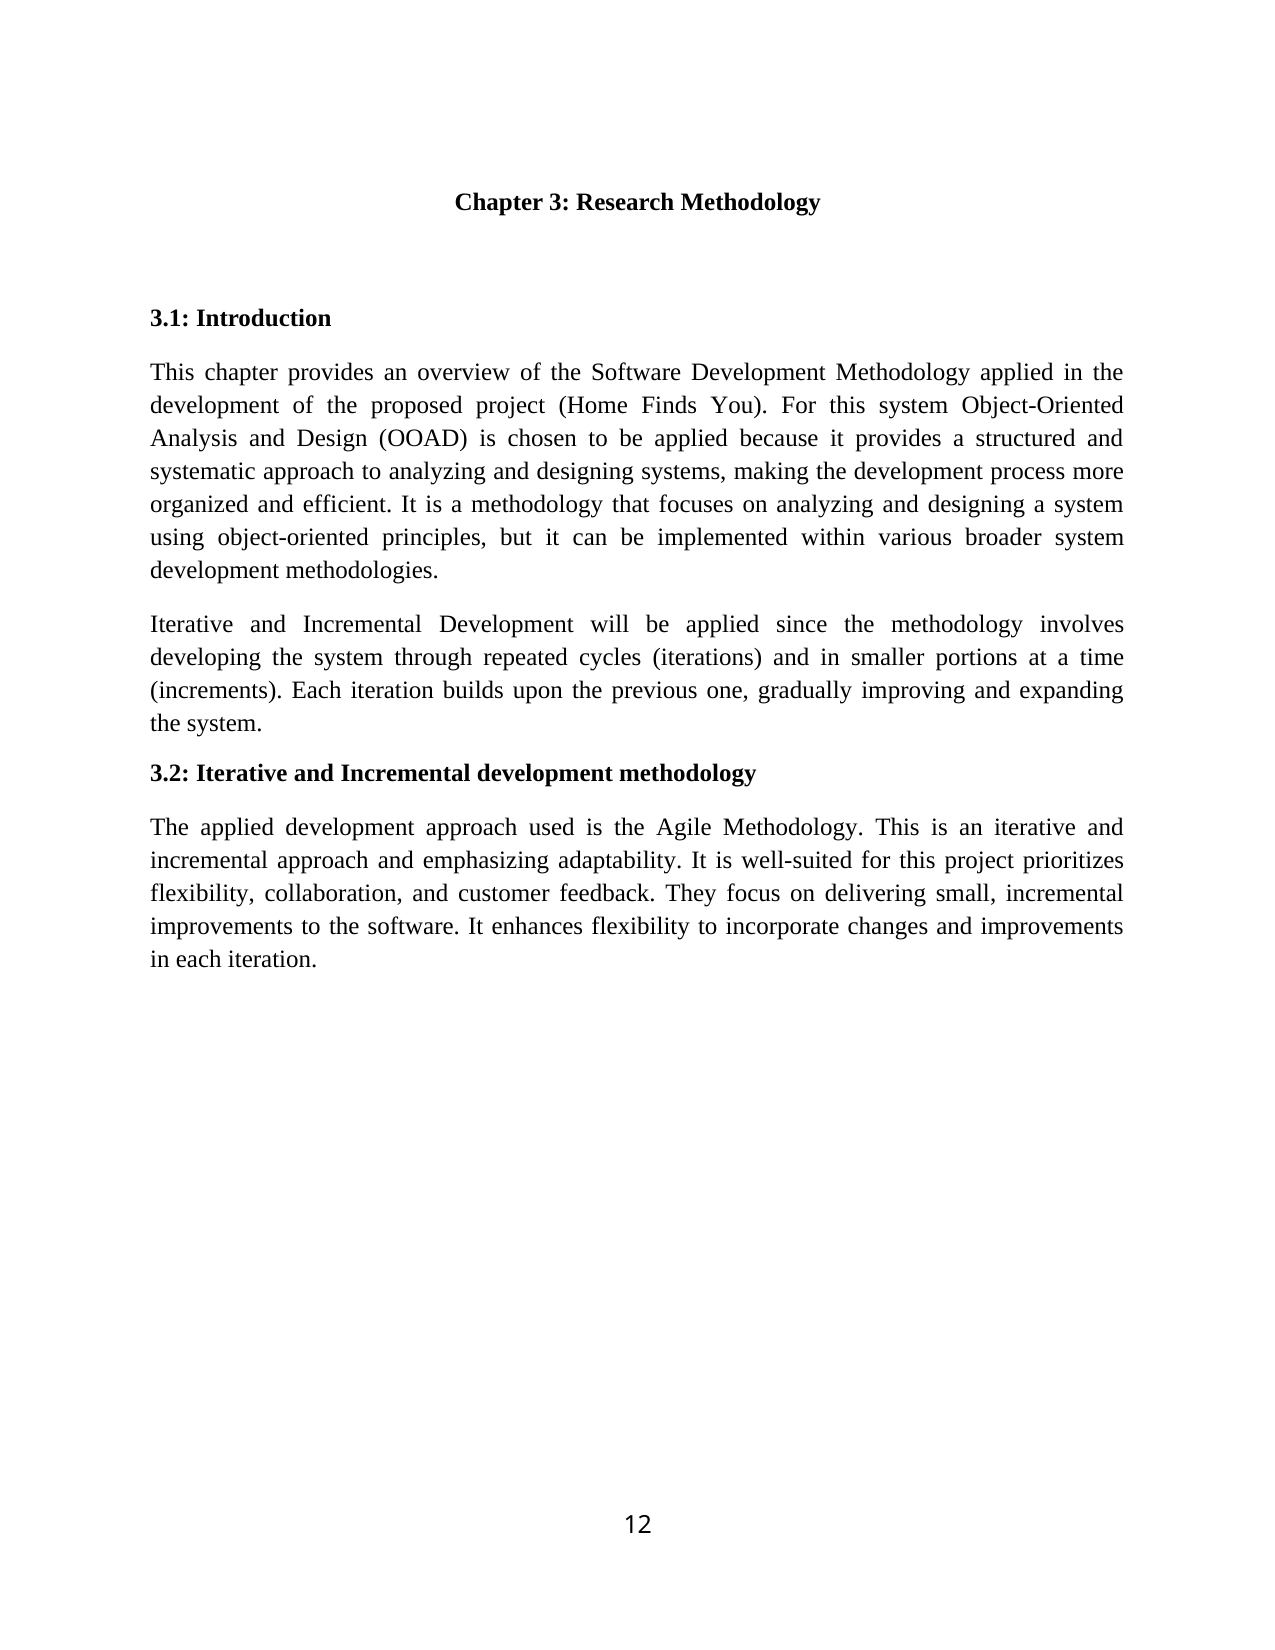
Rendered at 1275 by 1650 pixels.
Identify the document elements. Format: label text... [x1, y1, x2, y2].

subtitle 3.2: Iterative and Incremental development methodology [150, 758, 1125, 787]
subtitle Chapter 3: Research Methodology [150, 187, 1125, 216]
text The applied development approach used is the Agile Methodology. This is an iterative and incremental approach and emphasizing adaptability. It is well-suited for this project prioritizes flexibility, collaboration, and customer feedback. They focus on delivering small, incremental improvements to the software. It enhances flexibility to incorporate changes and improvements in each iteration. [150, 812, 1125, 973]
subtitle 3.1: Introduction [150, 303, 1125, 332]
text Iterative and Incremental Development will be applied since the methodology involves developing the system through repeated cycles (iterations) and in smaller portions at a time (increments). Each iteration builds upon the previous one, gradually improving and expanding the system. [150, 609, 1125, 737]
text This chapter provides an overview of the Software Development Methodology applied in the development of the proposed project (Home Finds You). For this system Object-Oriented Analysis and Design (OOAD) is chosen to be applied because it provides a structured and systematic approach to analyzing and designing systems, making the development process more organized and efficient. It is a methodology that focuses on analyzing and designing a system using object-oriented principles, but it can be implemented within various broader system development methodologies. [150, 357, 1125, 584]
